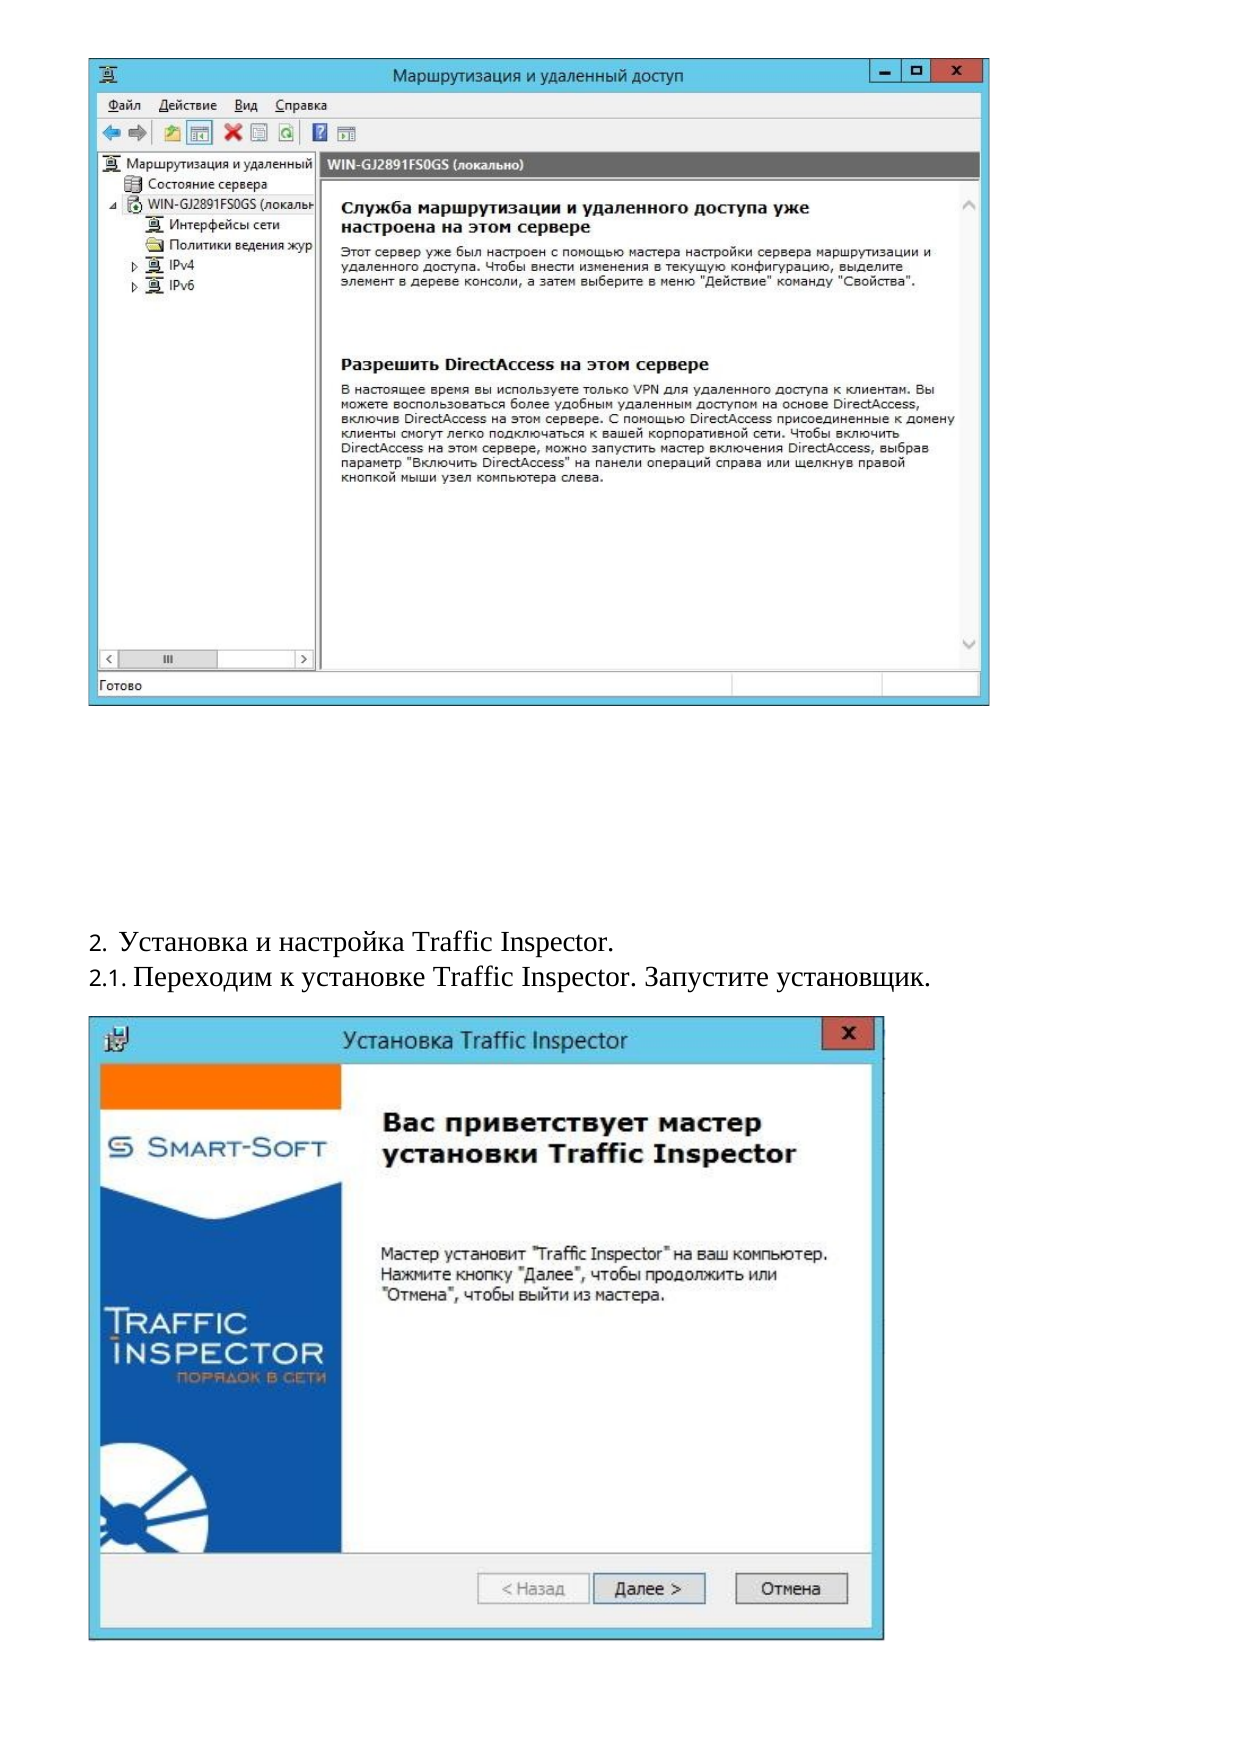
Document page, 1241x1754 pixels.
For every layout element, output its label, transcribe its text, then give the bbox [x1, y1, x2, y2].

list Переходим к установке Traffic Inspector. Запустите установщик. [88, 959, 1240, 993]
picture [88, 58, 990, 706]
picture [88, 1016, 886, 1642]
list Установка и настройка Traffic Inspector. [88, 924, 1240, 958]
